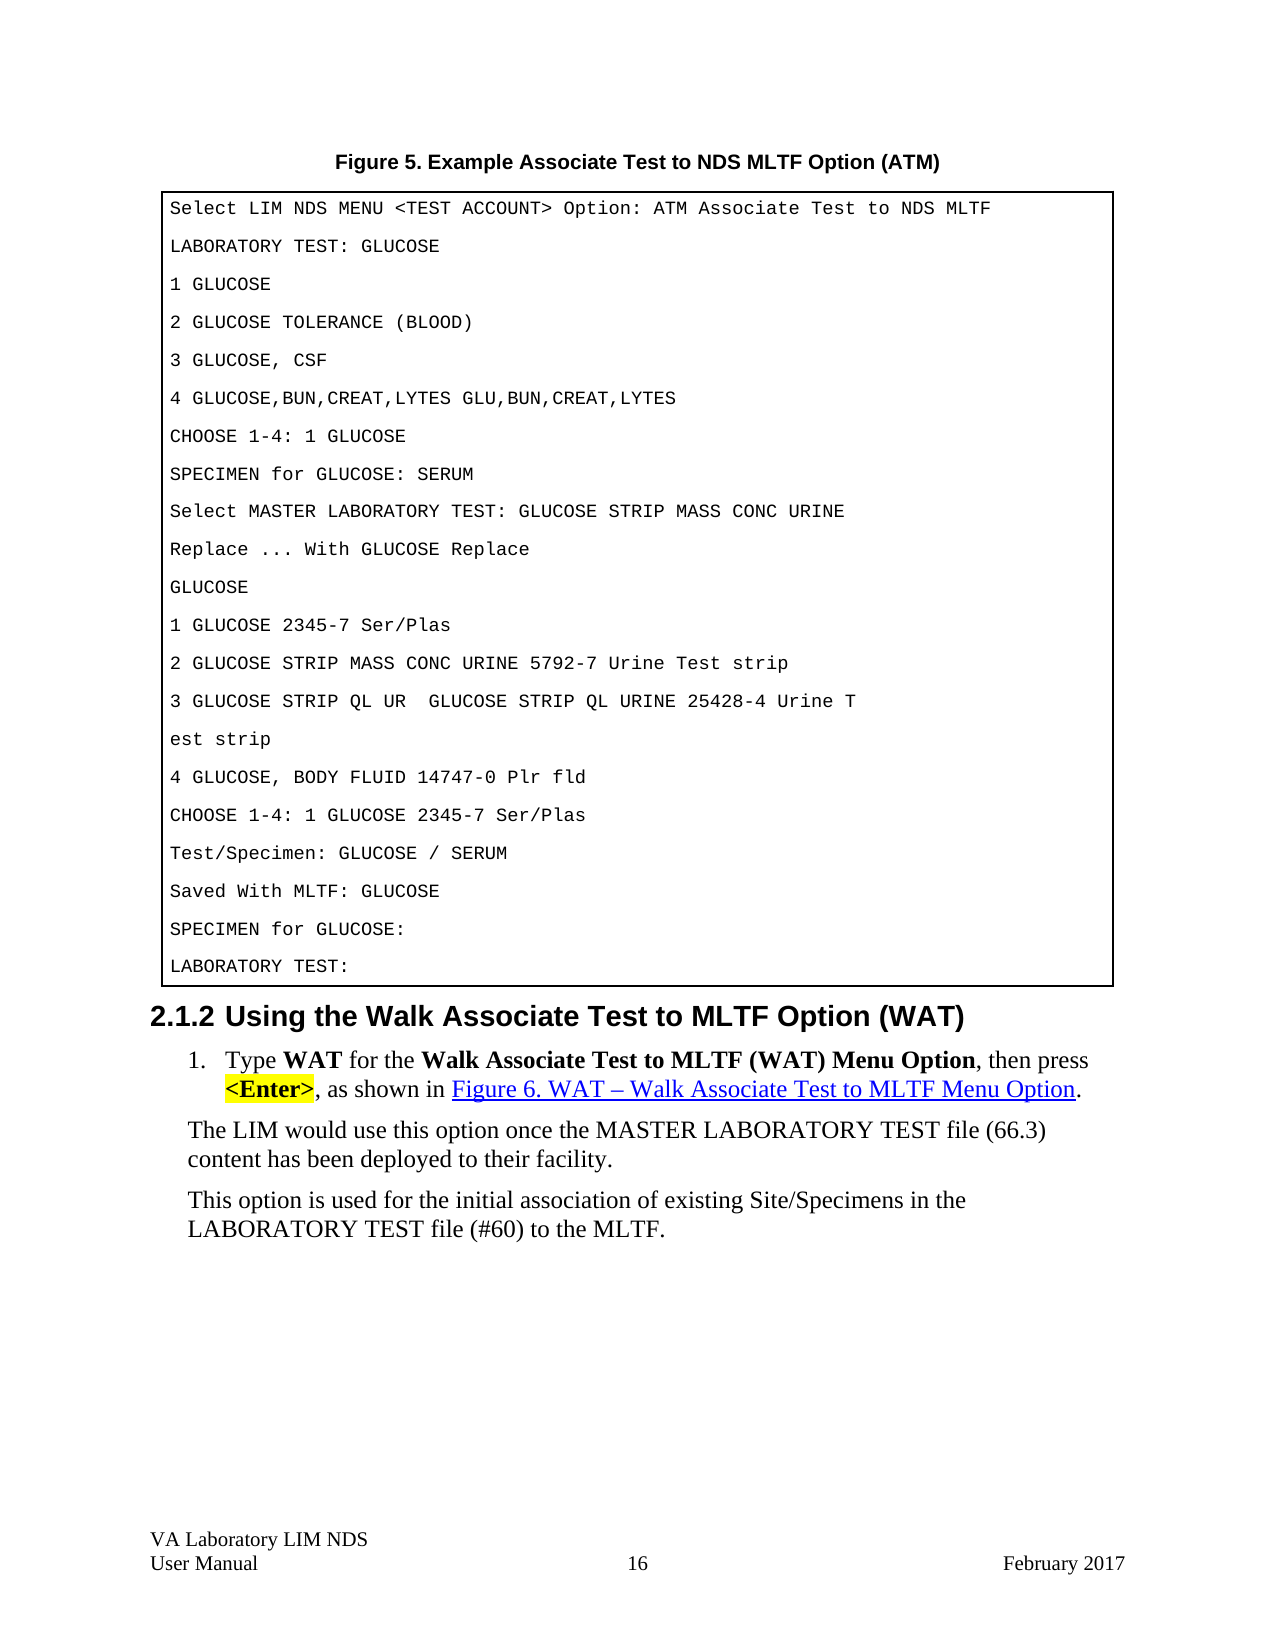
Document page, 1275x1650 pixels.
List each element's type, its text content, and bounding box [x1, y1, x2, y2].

text CHOOSE 1-4: 1 GLUCOSE [163, 418, 1112, 448]
text 2 GLUCOSE STRIP MASS CONC URINE 5792-7 Urine Test strip [163, 646, 1112, 675]
text Figure 5. Example Associate Test to NDS MLTF Option (ATM) [150, 150, 1125, 174]
text 2 GLUCOSE TOLERANCE (BLOOD) [163, 304, 1112, 334]
text Test/Specimen: GLUCOSE / SERUM [163, 835, 1112, 865]
text 4 GLUCOSE,BUN,CREAT,LYTES GLU,BUN,CREAT,LYTES [163, 380, 1112, 410]
text 3 GLUCOSE STRIP QL UR GLUCOSE STRIP QL URINE 25428-4 Urine T [163, 683, 1112, 713]
text SPECIMEN for GLUCOSE: [163, 911, 1112, 941]
text SPECIMEN for GLUCOSE: SERUM [163, 456, 1112, 486]
text CHOOSE 1-4: 1 GLUCOSE 2345-7 Ser/Plas [163, 797, 1112, 827]
text 1 GLUCOSE 2345-7 Ser/Plas [163, 608, 1112, 637]
subtitle Using the Walk Associate Test to MLTF Option (WAT) [150, 999, 1125, 1033]
text est strip [163, 721, 1112, 751]
text 1 GLUCOSE [163, 266, 1112, 296]
text Select MASTER LABORATORY TEST: GLUCOSE STRIP MASS CONC URINE [163, 494, 1112, 523]
text LABORATORY TEST: GLUCOSE [163, 228, 1112, 258]
text 4 GLUCOSE, BODY FLUID 14747-0 Plr fld [163, 759, 1112, 789]
text The LIM would use this option once the MASTER LABORATORY TEST file (66.3) content has been deployed to their facility. [187, 1115, 1125, 1173]
text LABORATORY TEST: [163, 949, 1112, 985]
text Select LIM NDS MENU <TEST ACCOUNT> Option: ATM Associate Test to NDS MLTF [163, 193, 1112, 220]
text Replace ... With GLUCOSE Replace [163, 532, 1112, 561]
list Type WAT for the Walk Associate Test to MLTF (WAT) Menu Option, then press <Enter>, as shown in Figure 6. WAT – Walk Associate Test to MLTF Menu Option. [187, 1045, 1125, 1103]
text This option is used for the initial association of existing Site/Specimens in the LABORATORY TEST file (#60) to the MLTF. [187, 1185, 1125, 1243]
text GLUCOSE [163, 570, 1112, 599]
text Saved With MLTF: GLUCOSE [163, 873, 1112, 903]
text 3 GLUCOSE, CSF [163, 342, 1112, 372]
